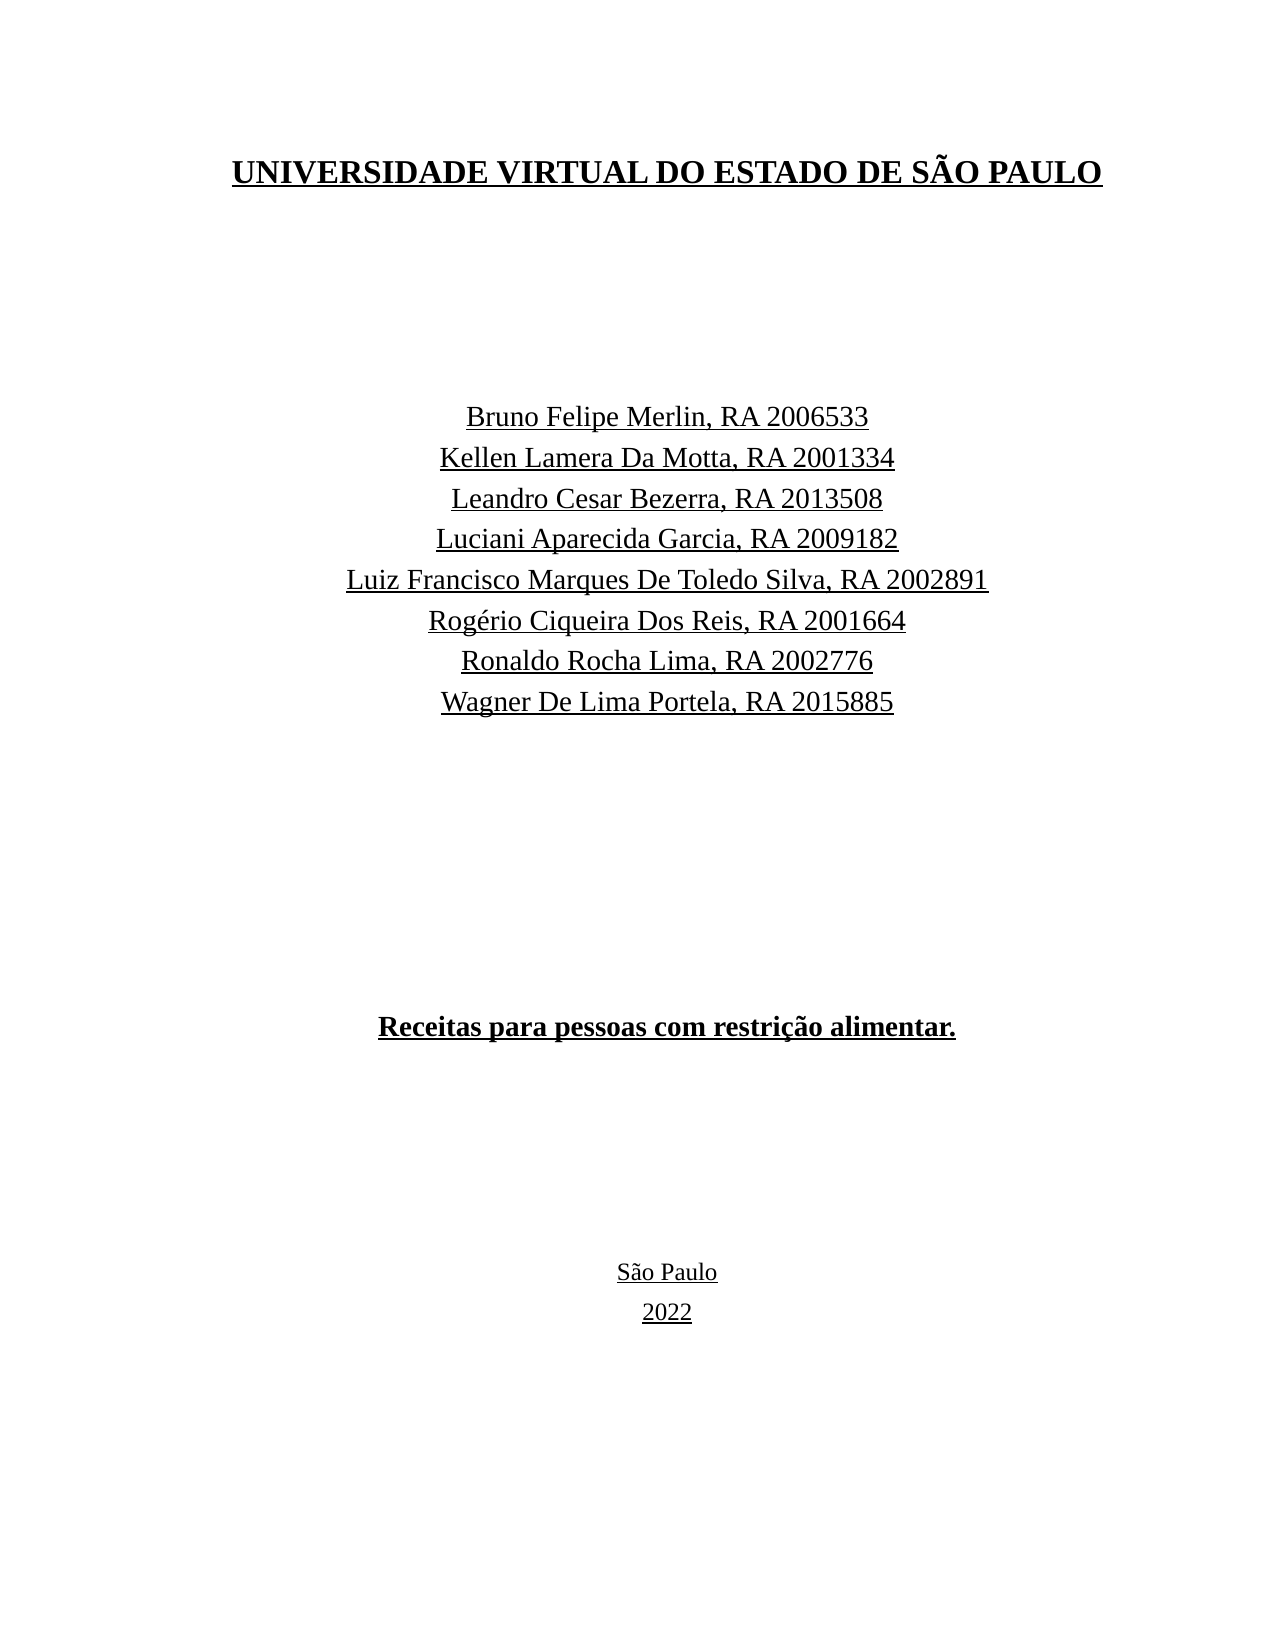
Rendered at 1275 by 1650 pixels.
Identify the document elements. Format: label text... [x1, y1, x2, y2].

text Bruno Felipe Merlin, RA 2006533 [150, 397, 1125, 434]
text Rogério Ciqueira Dos Reis, RA 2001664 [150, 600, 1125, 637]
text Ronaldo Rocha Lima, RA 2002776 [150, 641, 1125, 678]
text São Paulo [150, 1250, 1125, 1287]
text Wagner De Lima Portela, RA 2015885 [150, 681, 1125, 719]
text Receitas para pessoas com restrição alimentar. [150, 1006, 1125, 1044]
text Luciani Aparecida Garcia, RA 2009182 [150, 519, 1125, 556]
text Kellen Lamera Da Motta, RA 2001334 [150, 437, 1125, 475]
text Luiz Francisco Marques De Toledo Silva, RA 2002891 [150, 559, 1125, 597]
text Leandro Cesar Bezerra, RA 2013508 [150, 478, 1125, 516]
text 2022 [150, 1291, 1125, 1328]
text UNIVERSIDADE VIRTUAL DO ESTADO DE SÃO PAULO [150, 153, 1125, 191]
